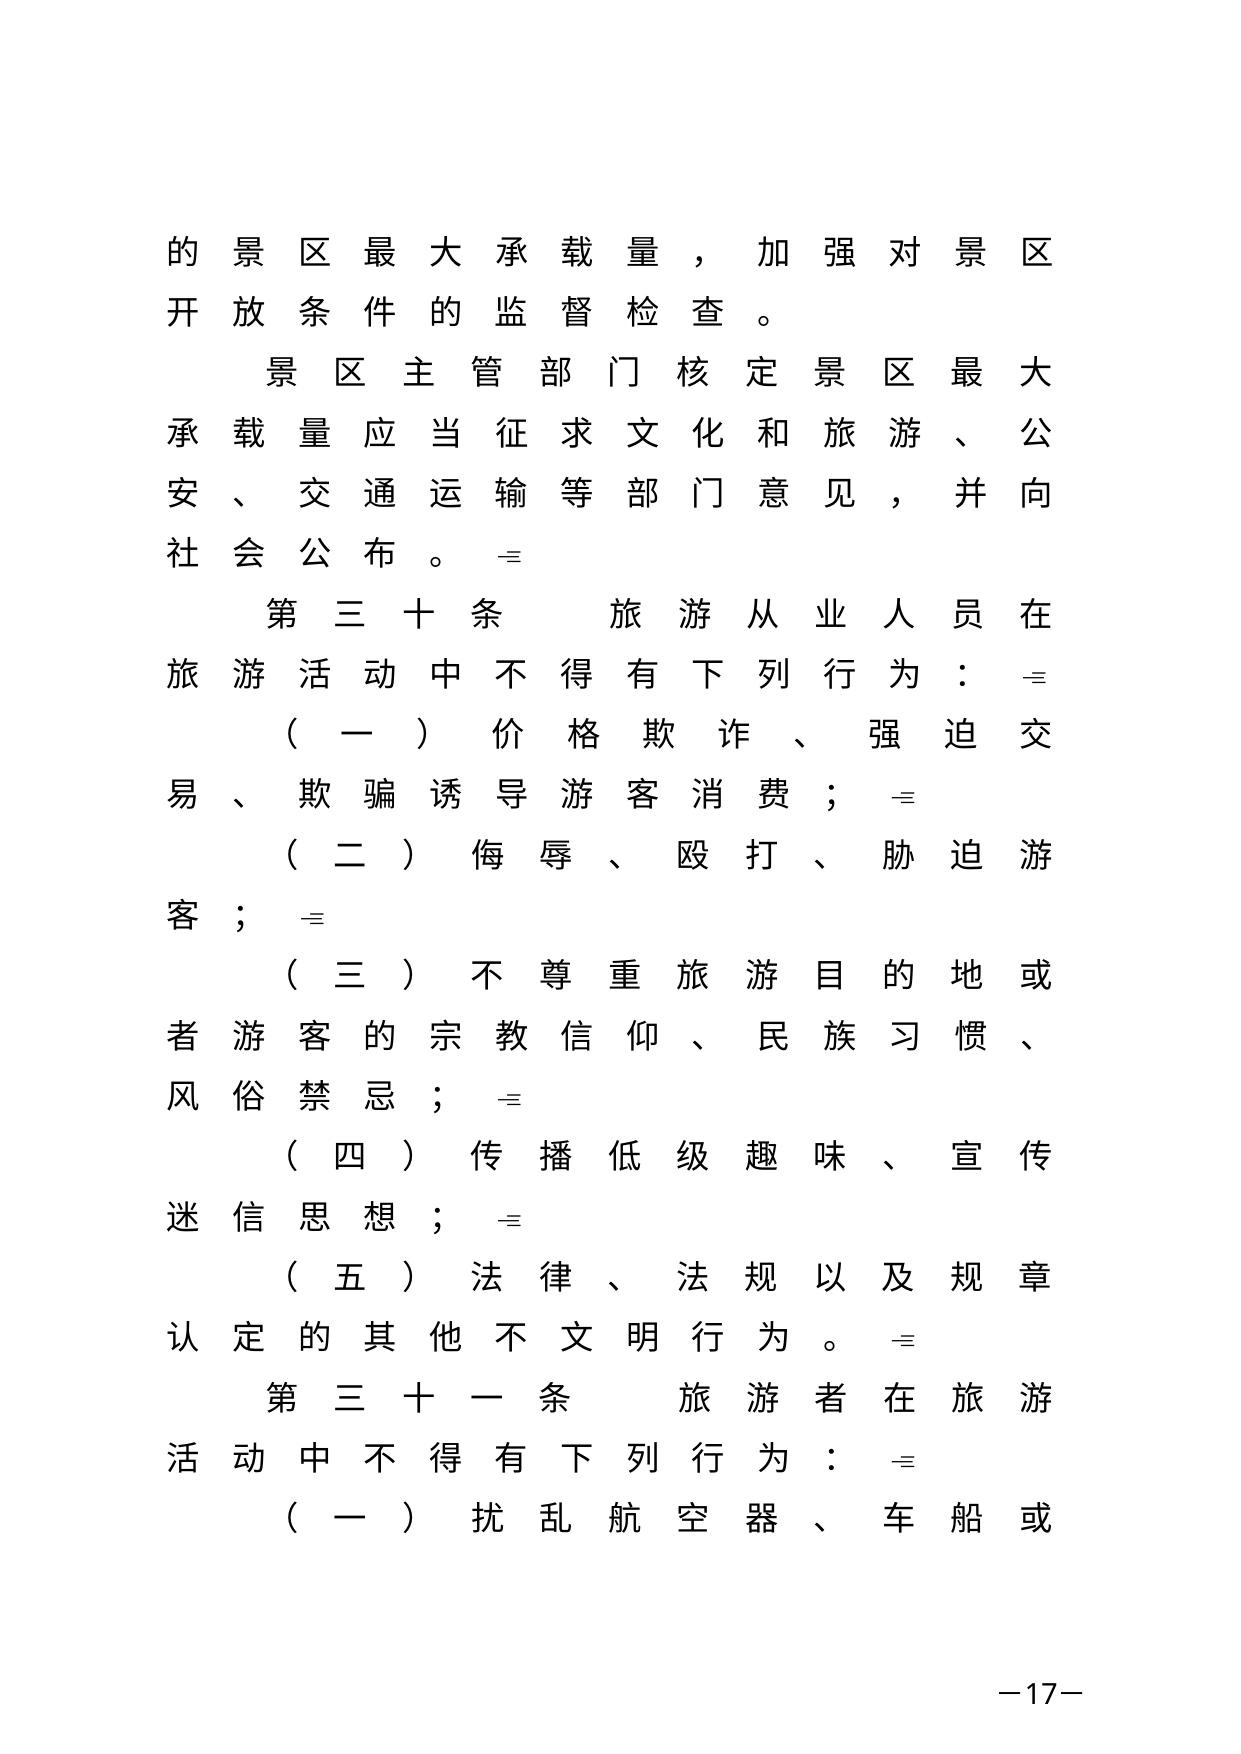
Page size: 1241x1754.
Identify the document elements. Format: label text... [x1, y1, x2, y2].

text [167, 1486, 1085, 1546]
text 第三十条 旅游从业人员在旅游活动中不得有下列行为： [167, 581, 1085, 702]
text （一）价格欺诈、强迫交易、欺骗诱导游客消费； [167, 702, 1085, 822]
text （三）不尊重旅游目的地或者游客的宗教信仰、民族习惯、风俗禁忌； [167, 943, 1085, 1124]
text 景区主管部门核定景区最大承载量应当征求文化和旅游、公安、交通运输等部门意见，并向社会公布。 [167, 340, 1085, 581]
text 第三十一条 旅游者在旅游活动中不得有下列行为： [167, 1365, 1085, 1486]
text （四）传播低级趣味、宣传迷信思想； [167, 1124, 1085, 1245]
text （五）法律、法规以及规章认定的其他不文明行为。 [167, 1245, 1085, 1365]
text （二）侮辱、殴打、胁迫游客； [167, 822, 1085, 943]
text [167, 219, 1085, 340]
